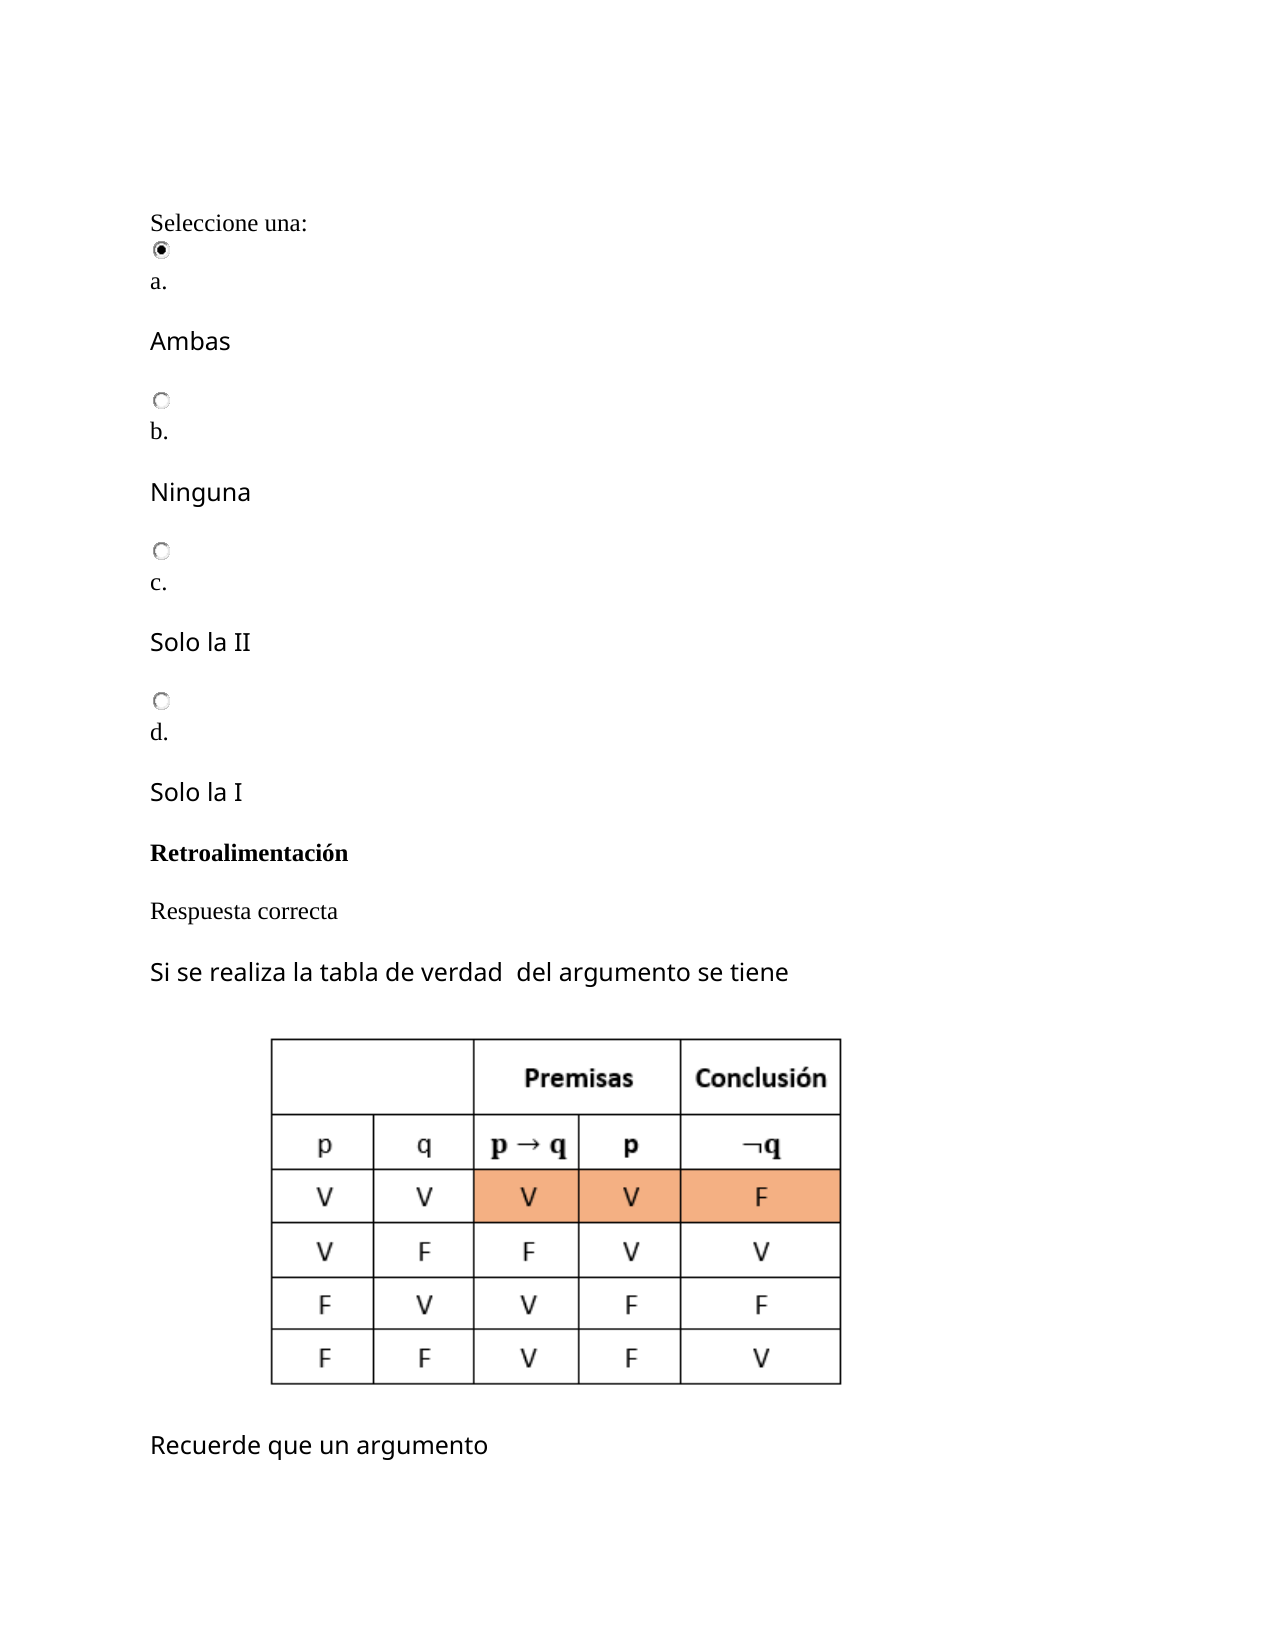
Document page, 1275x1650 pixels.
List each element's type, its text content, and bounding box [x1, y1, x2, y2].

text Seleccione una: [150, 208, 1125, 237]
text Solo la I [150, 775, 1125, 809]
text Ambas [150, 324, 1125, 358]
text c. [150, 567, 1125, 596]
text b. [150, 416, 1125, 445]
text a. [150, 266, 1125, 295]
text Solo la II [150, 625, 1125, 659]
text Respuesta correcta [150, 896, 1125, 925]
text Recuerde que un argumento [150, 1428, 1125, 1462]
picture [243, 1017, 865, 1399]
text Si se realiza la tabla de verdad del argumento se tiene [150, 954, 1125, 988]
text d. [150, 717, 1125, 746]
text Ninguna [150, 474, 1125, 508]
text Retroalimentación [150, 838, 1125, 867]
